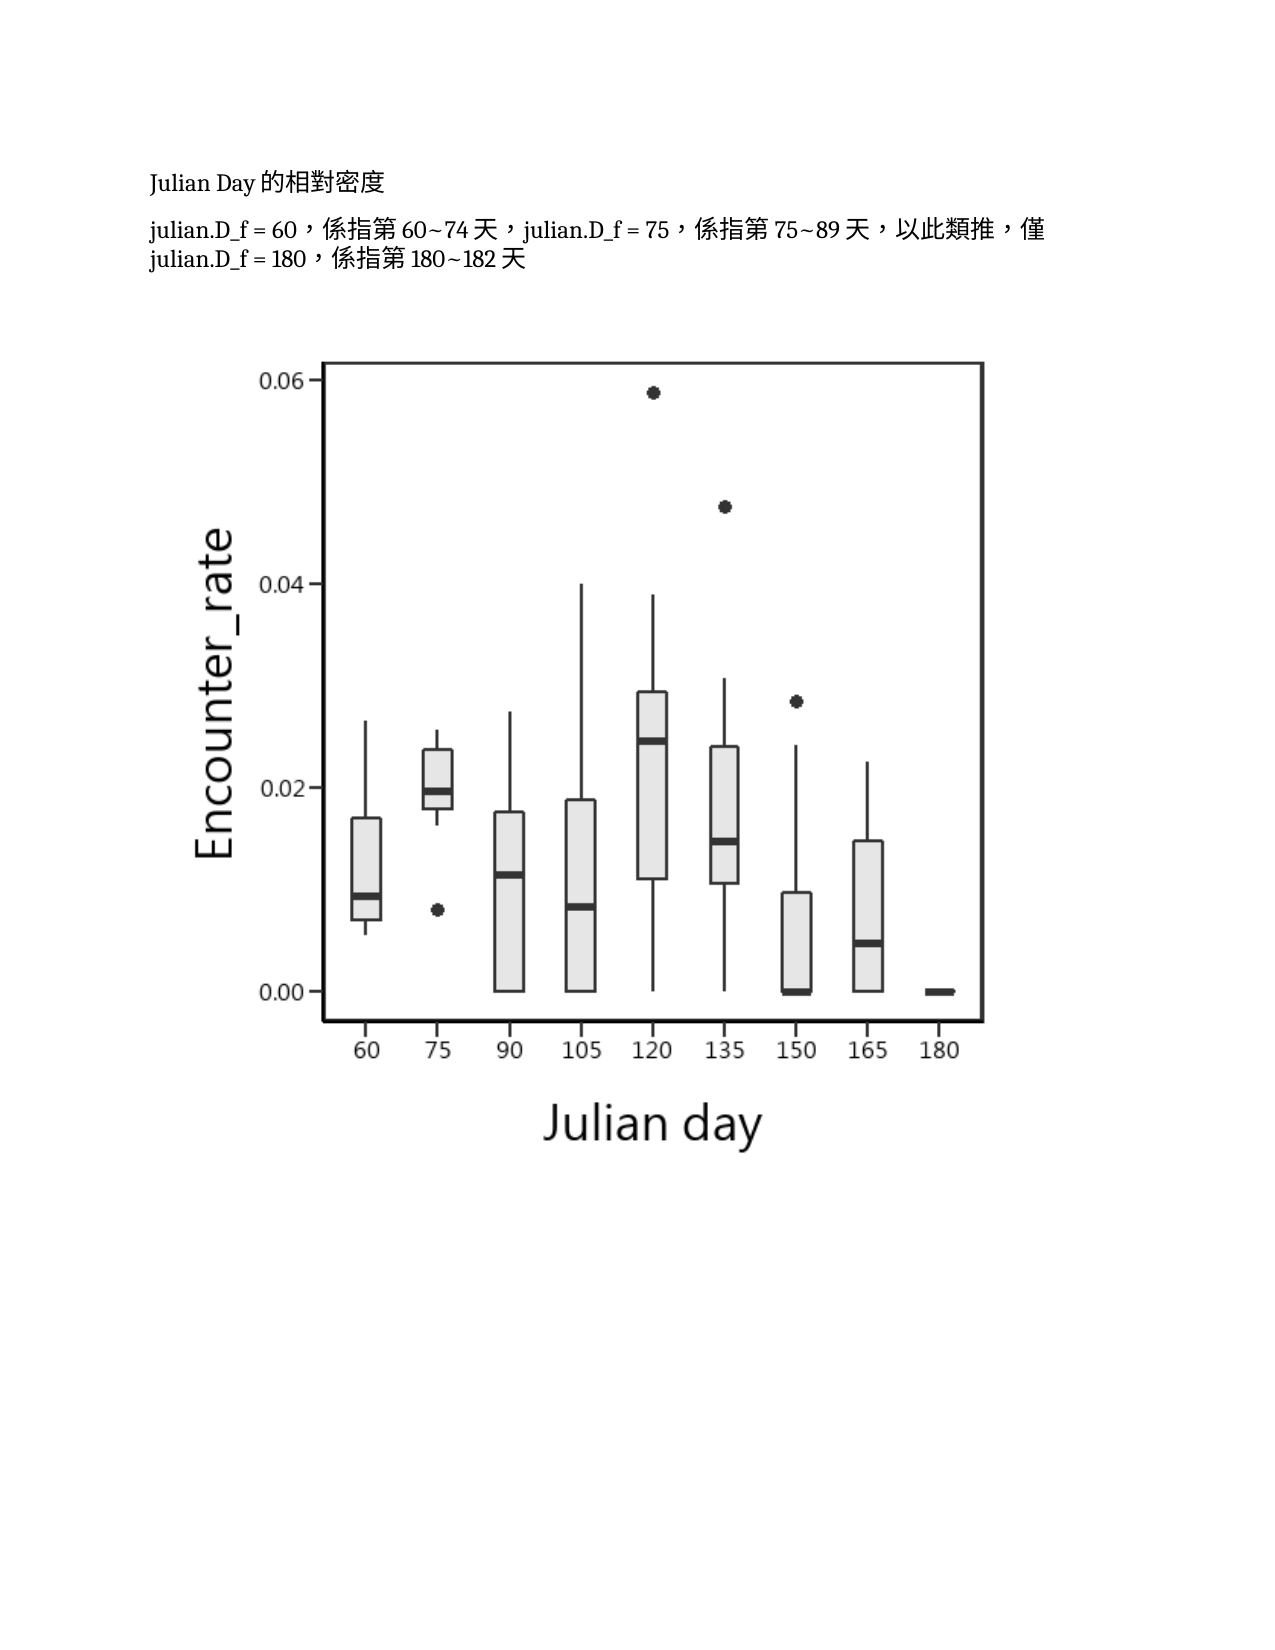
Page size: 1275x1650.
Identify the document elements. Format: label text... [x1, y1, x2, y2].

text Julian Day的相對密度 [150, 169, 1125, 197]
text julian.D_f = 60，係指第60~74天，julian.D_f = 75，係指第75~89天，以此類推，僅julian.D_f = 180，係指第180~182天 [150, 216, 1125, 274]
picture [168, 292, 1044, 1168]
